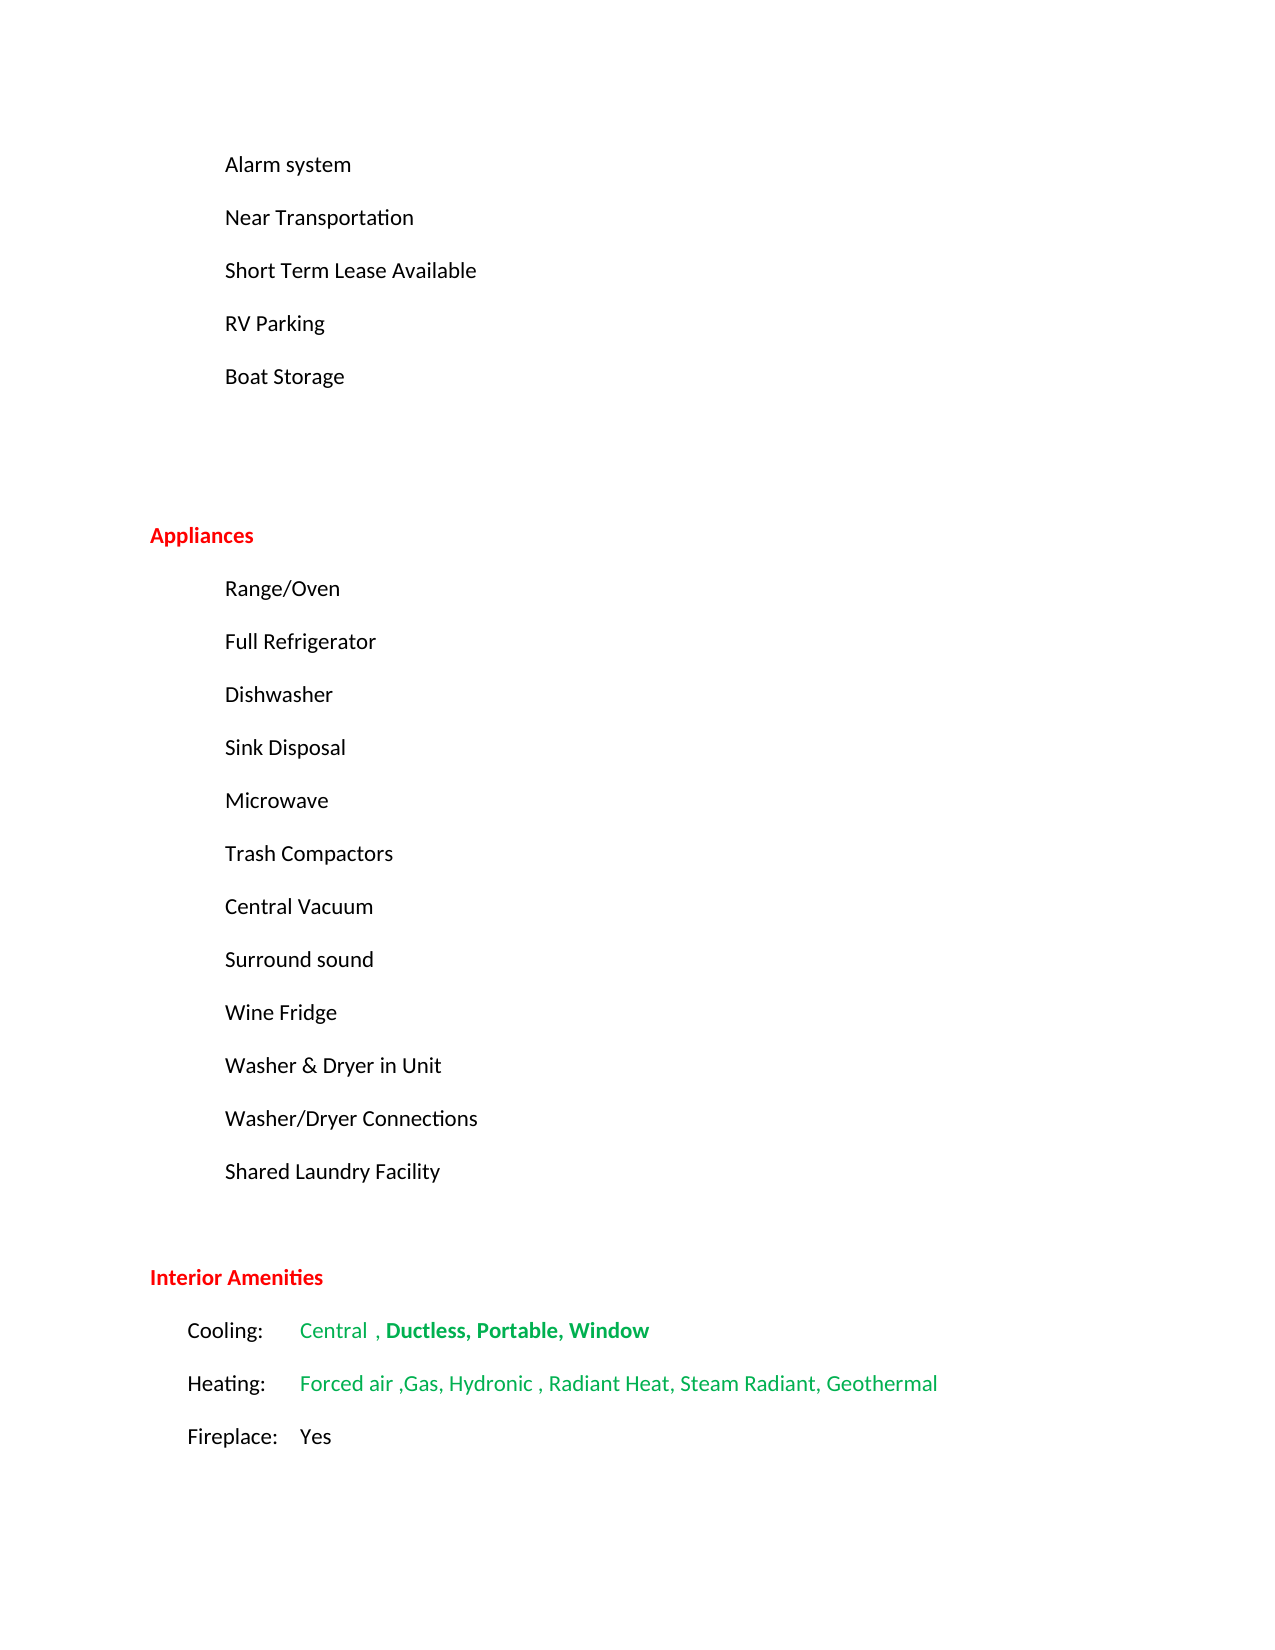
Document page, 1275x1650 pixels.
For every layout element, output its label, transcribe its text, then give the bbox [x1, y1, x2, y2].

text Trash Compactors [225, 839, 1125, 867]
text Short Term Lease Available [225, 256, 1125, 284]
text Shared Laundry Facility [225, 1157, 1125, 1185]
text Surround sound [225, 945, 1125, 973]
text Near Transportation [225, 203, 1125, 231]
text Appliances [150, 521, 1125, 549]
text Washer/Dryer Connections [225, 1104, 1125, 1132]
text Fireplace: Yes [187, 1422, 1125, 1451]
text Boat Storage [225, 362, 1125, 390]
text Heating: Forced air ,Gas, Hydronic , Radiant Heat, Steam Radiant, Geothermal [187, 1369, 1125, 1397]
text Alarm system [225, 150, 1125, 178]
text Central Vacuum [225, 892, 1125, 920]
text RV Parking [225, 309, 1125, 337]
text Sink Disposal [225, 733, 1125, 761]
text Range/Oven [225, 574, 1125, 602]
text Dishwasher [225, 680, 1125, 708]
text Microwave [225, 786, 1125, 814]
text Full Refrigerator [225, 627, 1125, 655]
text Washer & Dryer in Unit [225, 1051, 1125, 1079]
text Interior Amenities [150, 1263, 1125, 1291]
text Wine Fridge [225, 998, 1125, 1026]
text Cooling: Central , Ductless, Portable, Window [187, 1316, 1125, 1344]
